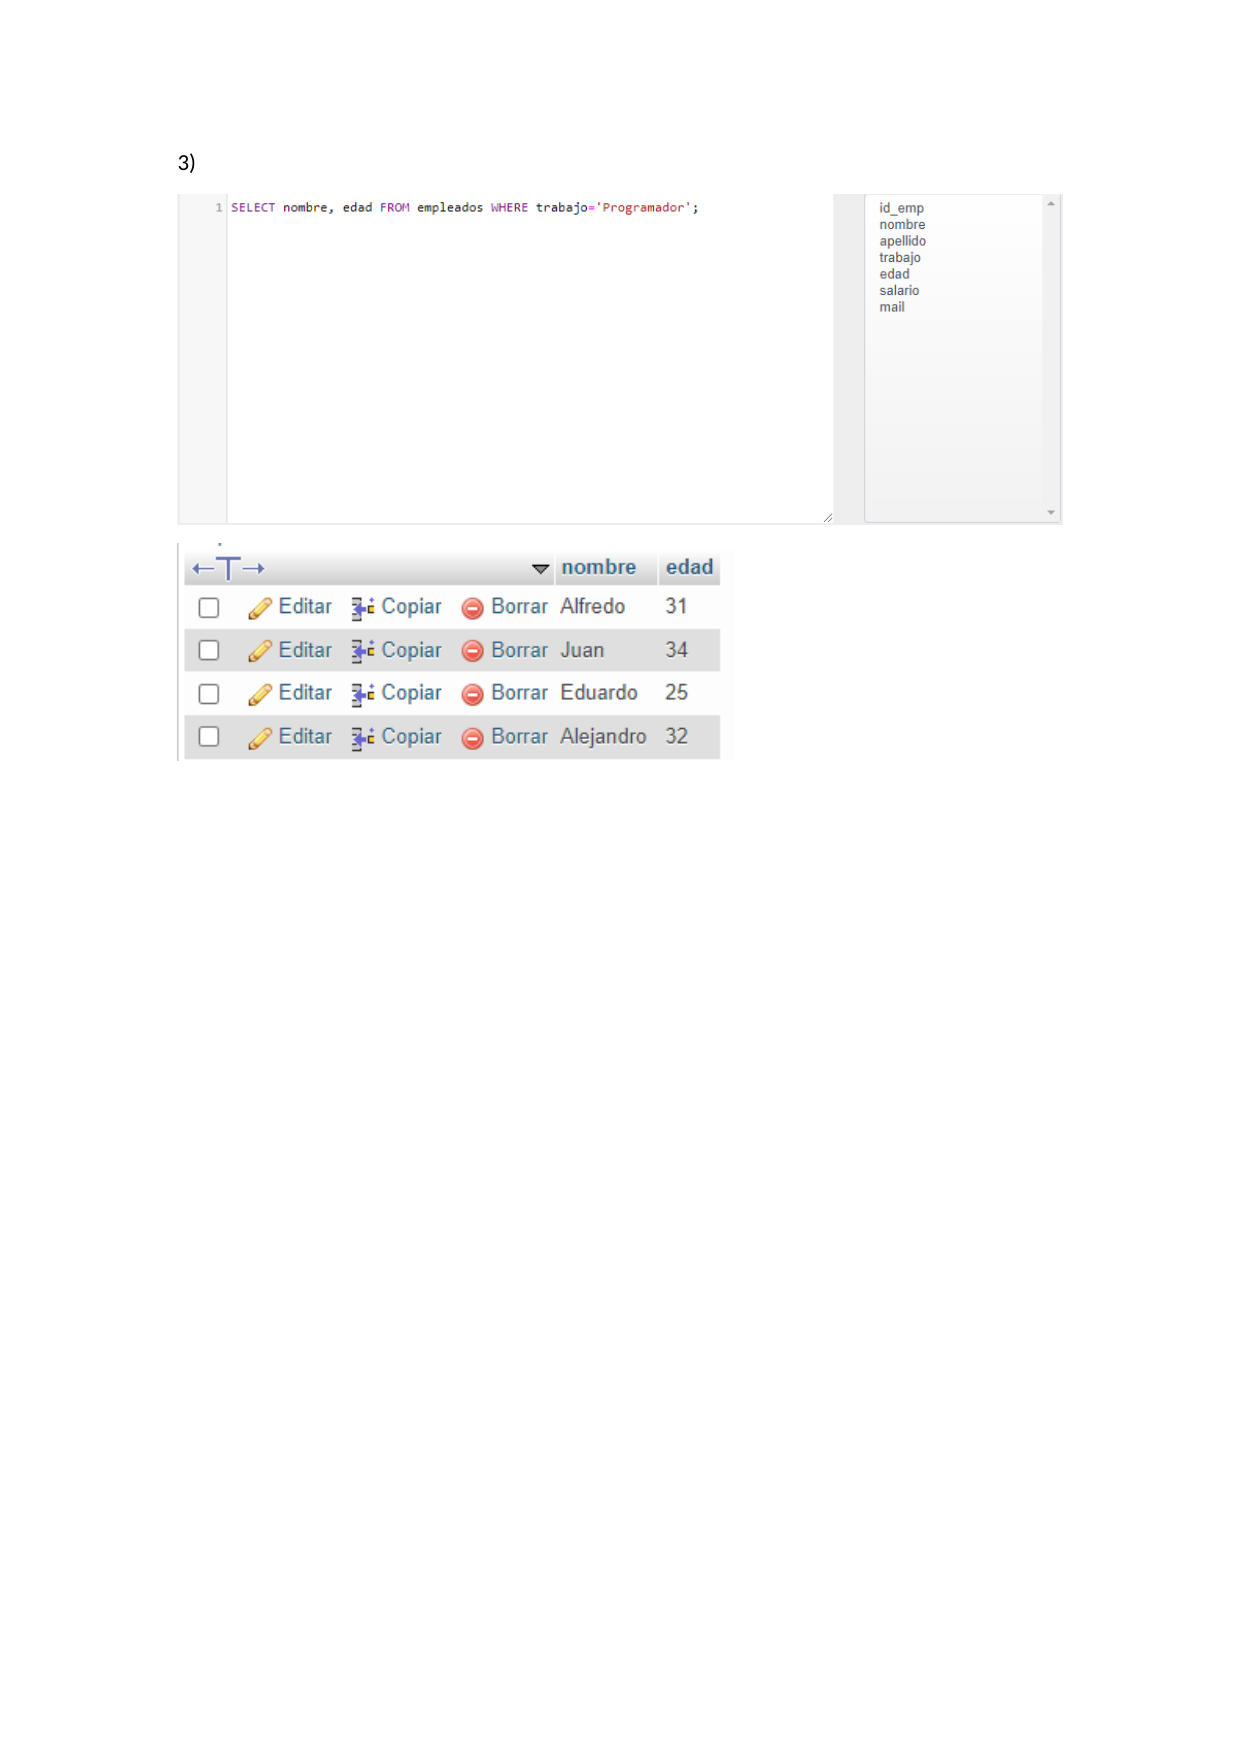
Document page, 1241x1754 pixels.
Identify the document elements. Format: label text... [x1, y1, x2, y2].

picture [177, 194, 1063, 525]
picture [177, 543, 735, 761]
text 3) [177, 148, 1063, 176]
